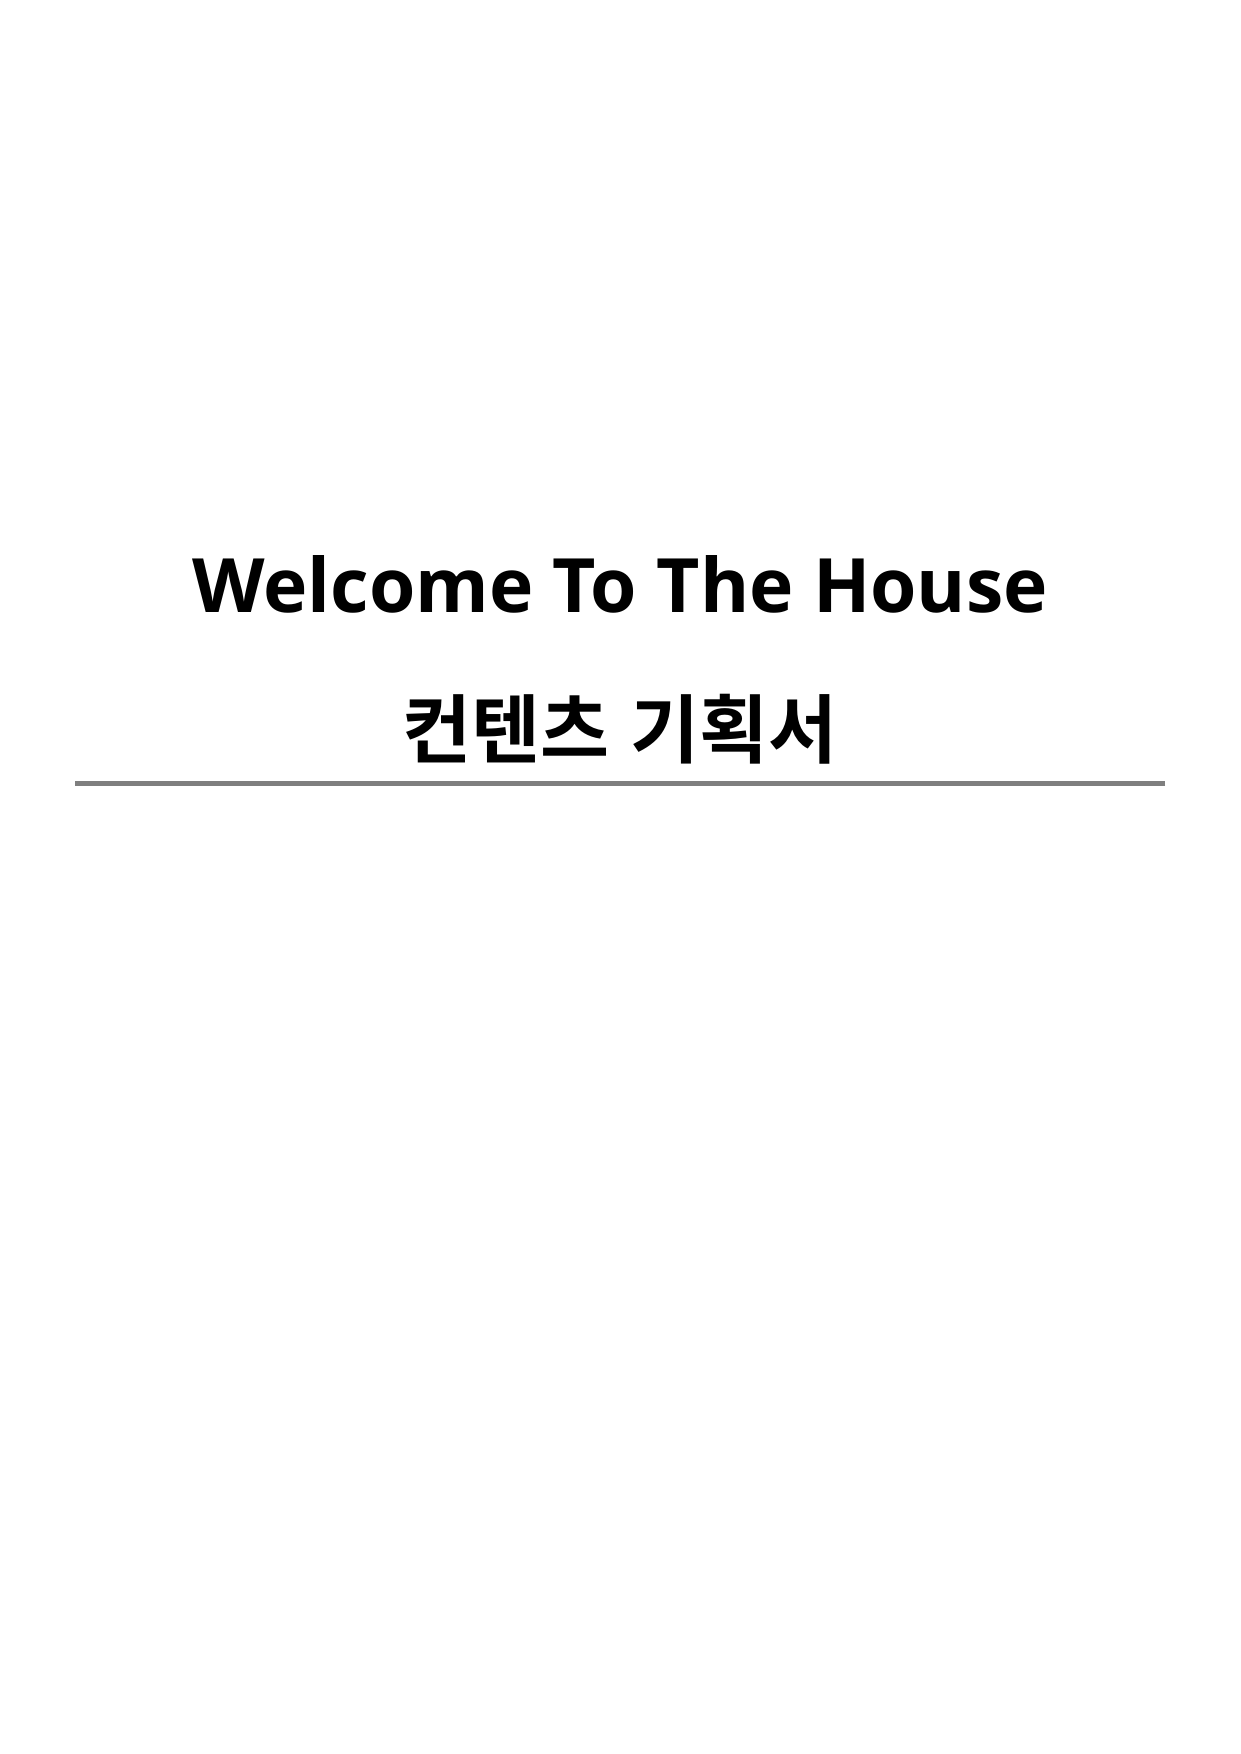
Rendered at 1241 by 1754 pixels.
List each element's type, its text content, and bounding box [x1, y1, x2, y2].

text 컨텐츠 기획서 [75, 671, 1165, 781]
text Welcome To The House [75, 532, 1165, 634]
